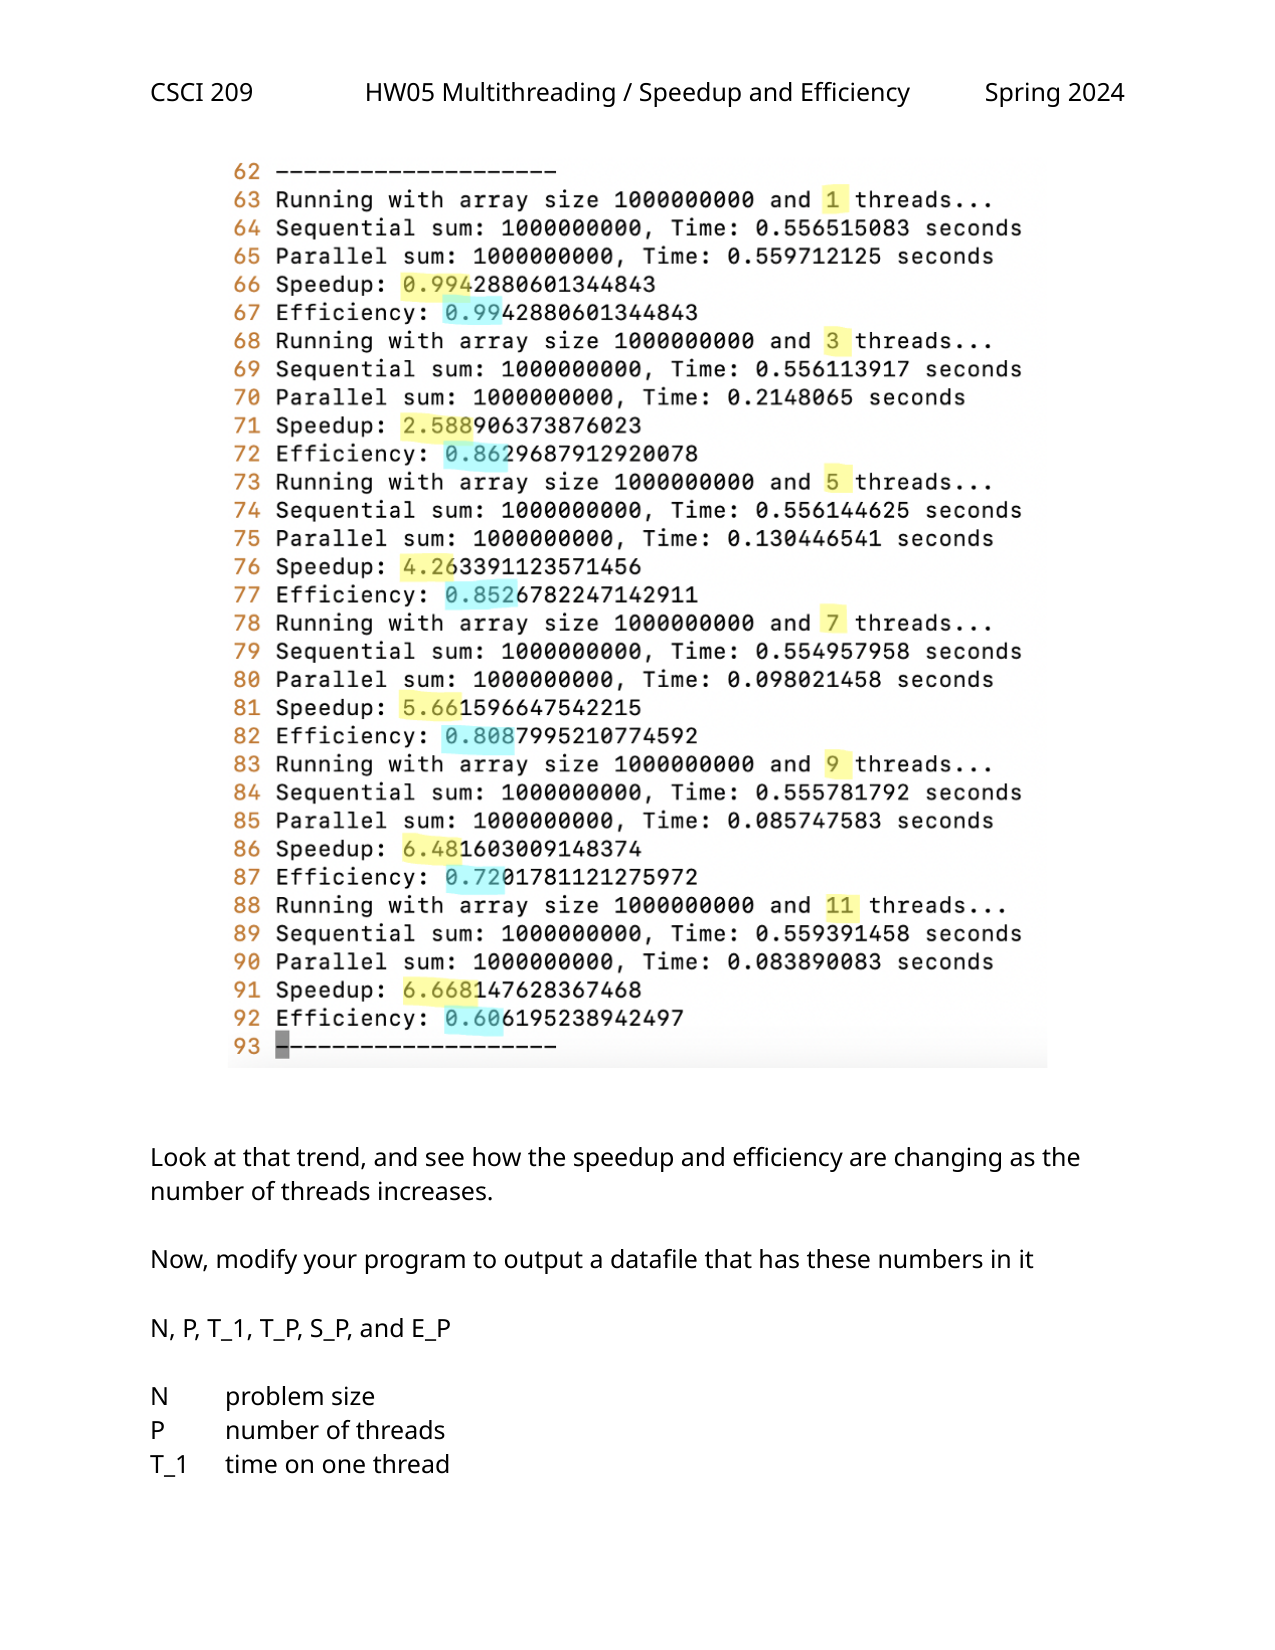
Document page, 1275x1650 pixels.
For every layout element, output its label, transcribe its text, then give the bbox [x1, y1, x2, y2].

text Now, modify your program to output a datafile that has these numbers in it [150, 1242, 1125, 1276]
text N problem size [150, 1378, 1125, 1412]
text N, P, T_1, T_P, S_P, and E_P [150, 1310, 1125, 1344]
text P number of threads [150, 1412, 1125, 1447]
picture [227, 150, 1048, 1072]
text T_1 time on one thread [150, 1447, 1125, 1481]
text Look at that trend, and see how the speedup and efficiency are changing as the number of threads increases. [150, 1140, 1125, 1208]
